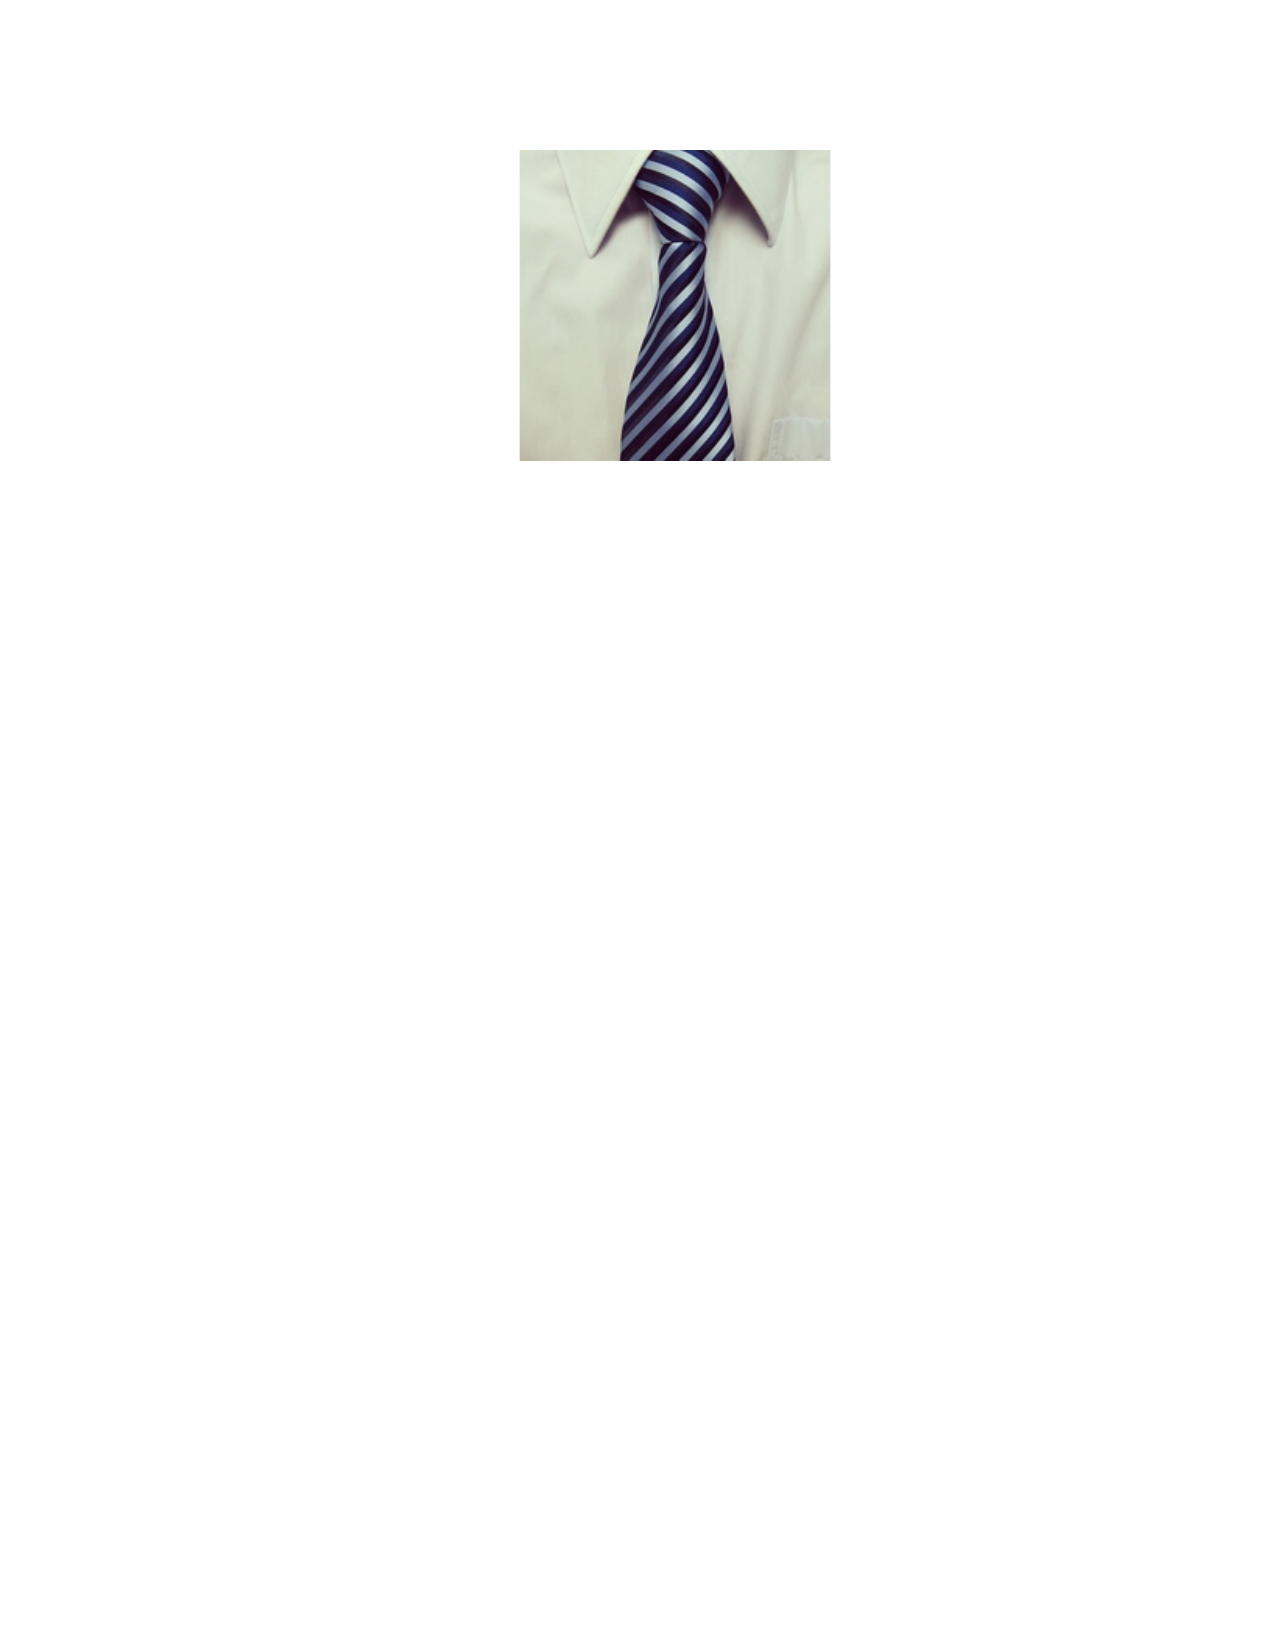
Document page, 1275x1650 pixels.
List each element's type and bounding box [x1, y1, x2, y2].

picture [519, 150, 831, 461]
